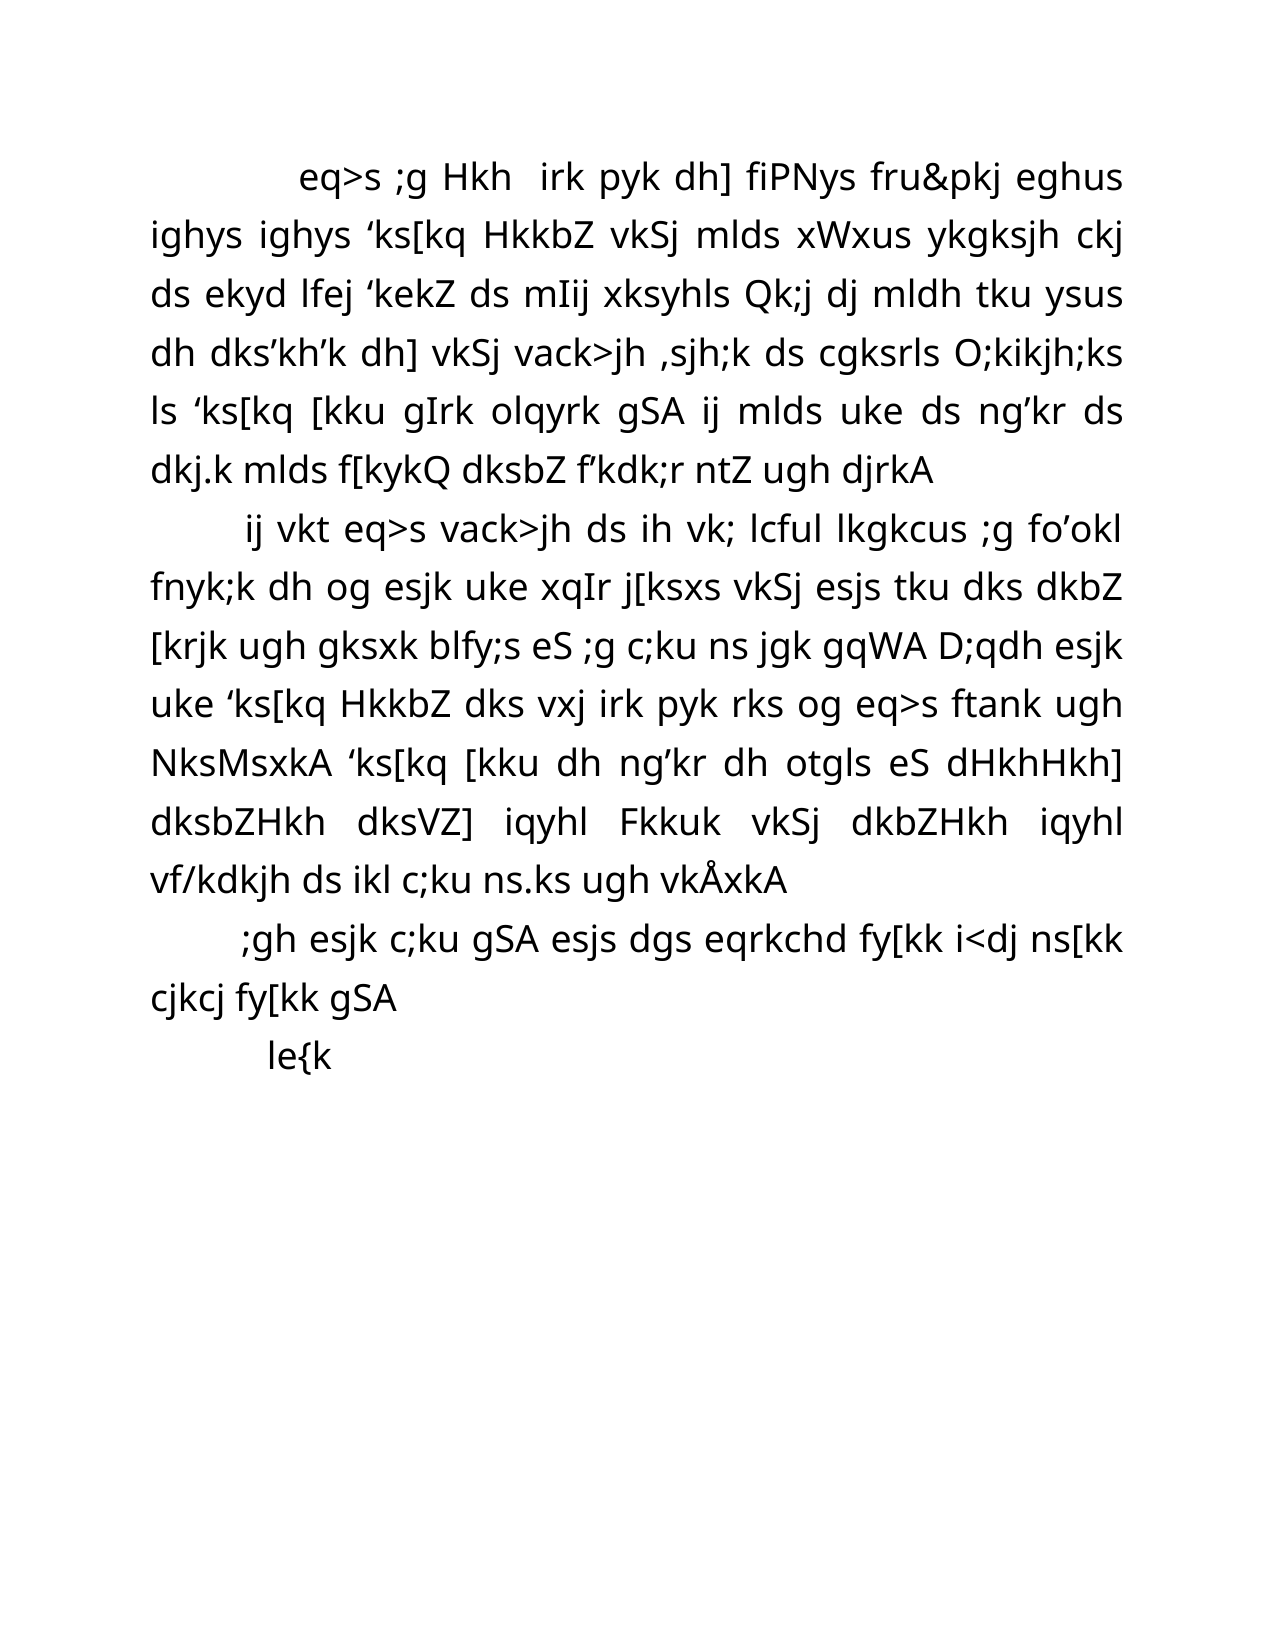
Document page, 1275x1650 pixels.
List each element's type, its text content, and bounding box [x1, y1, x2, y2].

text ij vkt eq>s vack>jh ds ih vk; lcful lkgkcus ;g fo’okl fnyk;k dh og esjk uke xqIr j[ksxs vkSj esjs tku dks dkbZ [krjk ugh gksxk blfy;s eS ;g c;ku ns jgk gqWA D;qdh esjk uke ‘ks[kq HkkbZ dks vxj irk pyk rks og eq>s ftank ugh NksMsxkA ‘ks[kq [kku dh ng’kr dh otgls eS dHkhHkh] dksbZHkh dksVZ] iqyhl Fkkuk vkSj dkbZHkh iqyhl vf/kdkjh ds ikl c;ku ns.ks ugh vkÅxkA [150, 502, 1125, 905]
text ;gh esjk c;ku gSA esjs dgs eqrkchd fy[kk i<dj ns[kk cjkcj fy[kk gSA [150, 912, 1125, 1022]
text eq>s ;g Hkh irk pyk dh] fiPNys fru&pkj eghus ighys ighys ‘ks[kq HkkbZ vkSj mlds xWxus ykgksjh ckj ds ekyd lfej ‘kekZ ds mIij xksyhls Qk;j dj mldh tku ysus dh dks’kh’k dh] vkSj vack>jh ,sjh;k ds cgksrls O;kikjh;ks ls ‘ks[kq [kku gIrk olqyrk gSA ij mlds uke ds ng’kr ds dkj.k mlds f[kykQ dksbZ f’kdk;r ntZ ugh djrkA [150, 150, 1125, 494]
text le{k [150, 1030, 1125, 1081]
